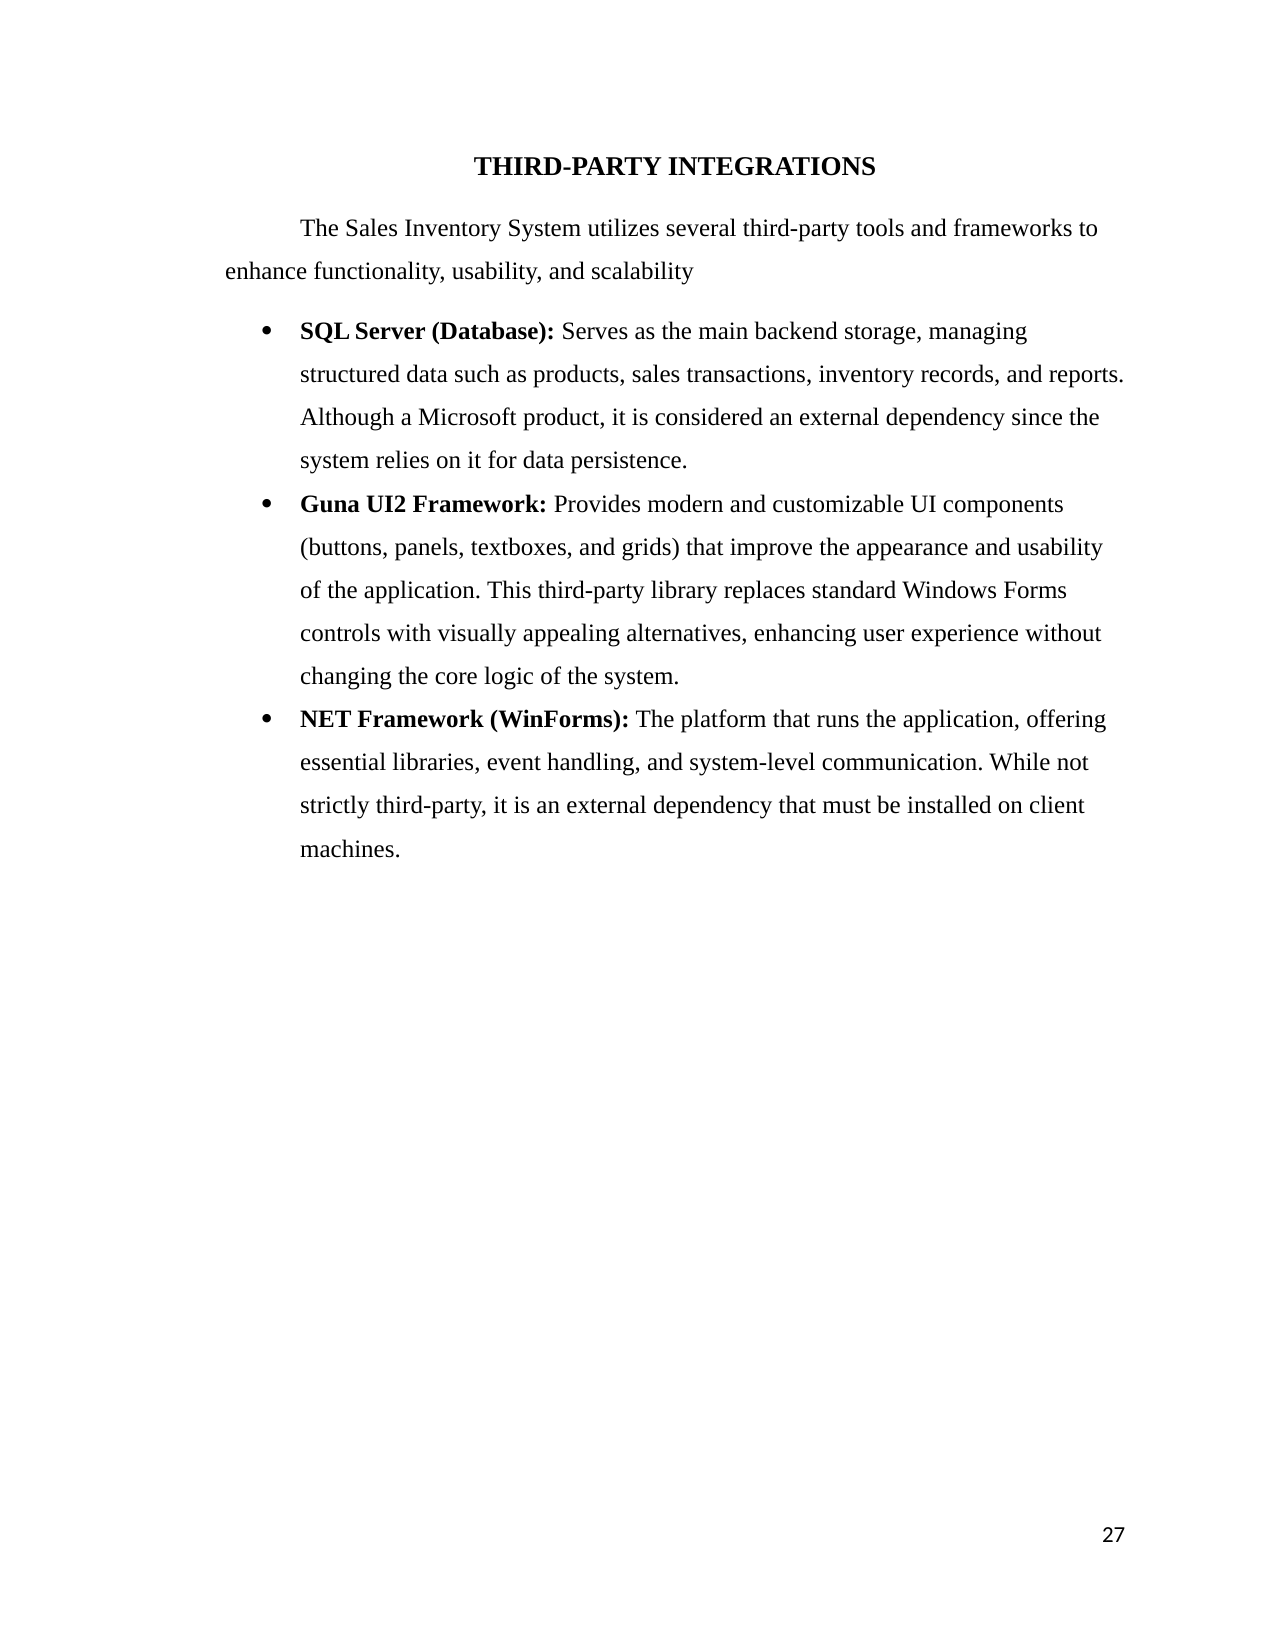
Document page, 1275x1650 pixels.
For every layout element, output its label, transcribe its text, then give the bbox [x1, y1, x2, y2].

list NET Framework (WinForms): The platform that runs the application, offering essential libraries, event handling, and system-level communication. While not strictly third-party, it is an external dependency that must be installed on client machines. [262, 704, 1125, 862]
text THIRD-PARTY INTEGRATIONS [225, 150, 1125, 181]
text The Sales Inventory System utilizes several third-party tools and frameworks to enhance functionality, usability, and scalability [225, 213, 1125, 285]
list SQL Server (Database): Serves as the main backend storage, managing structured data such as products, sales transactions, inventory records, and reports. Although a Microsoft product, it is considered an external dependency since the system relies on it for data persistence. [262, 316, 1125, 474]
list Guna UI2 Framework: Provides modern and customizable UI components (buttons, panels, textboxes, and grids) that improve the appearance and usability of the application. This third-party library replaces standard Windows Forms controls with visually appealing alternatives, enhancing user experience without changing the core logic of the system. [262, 489, 1125, 690]
